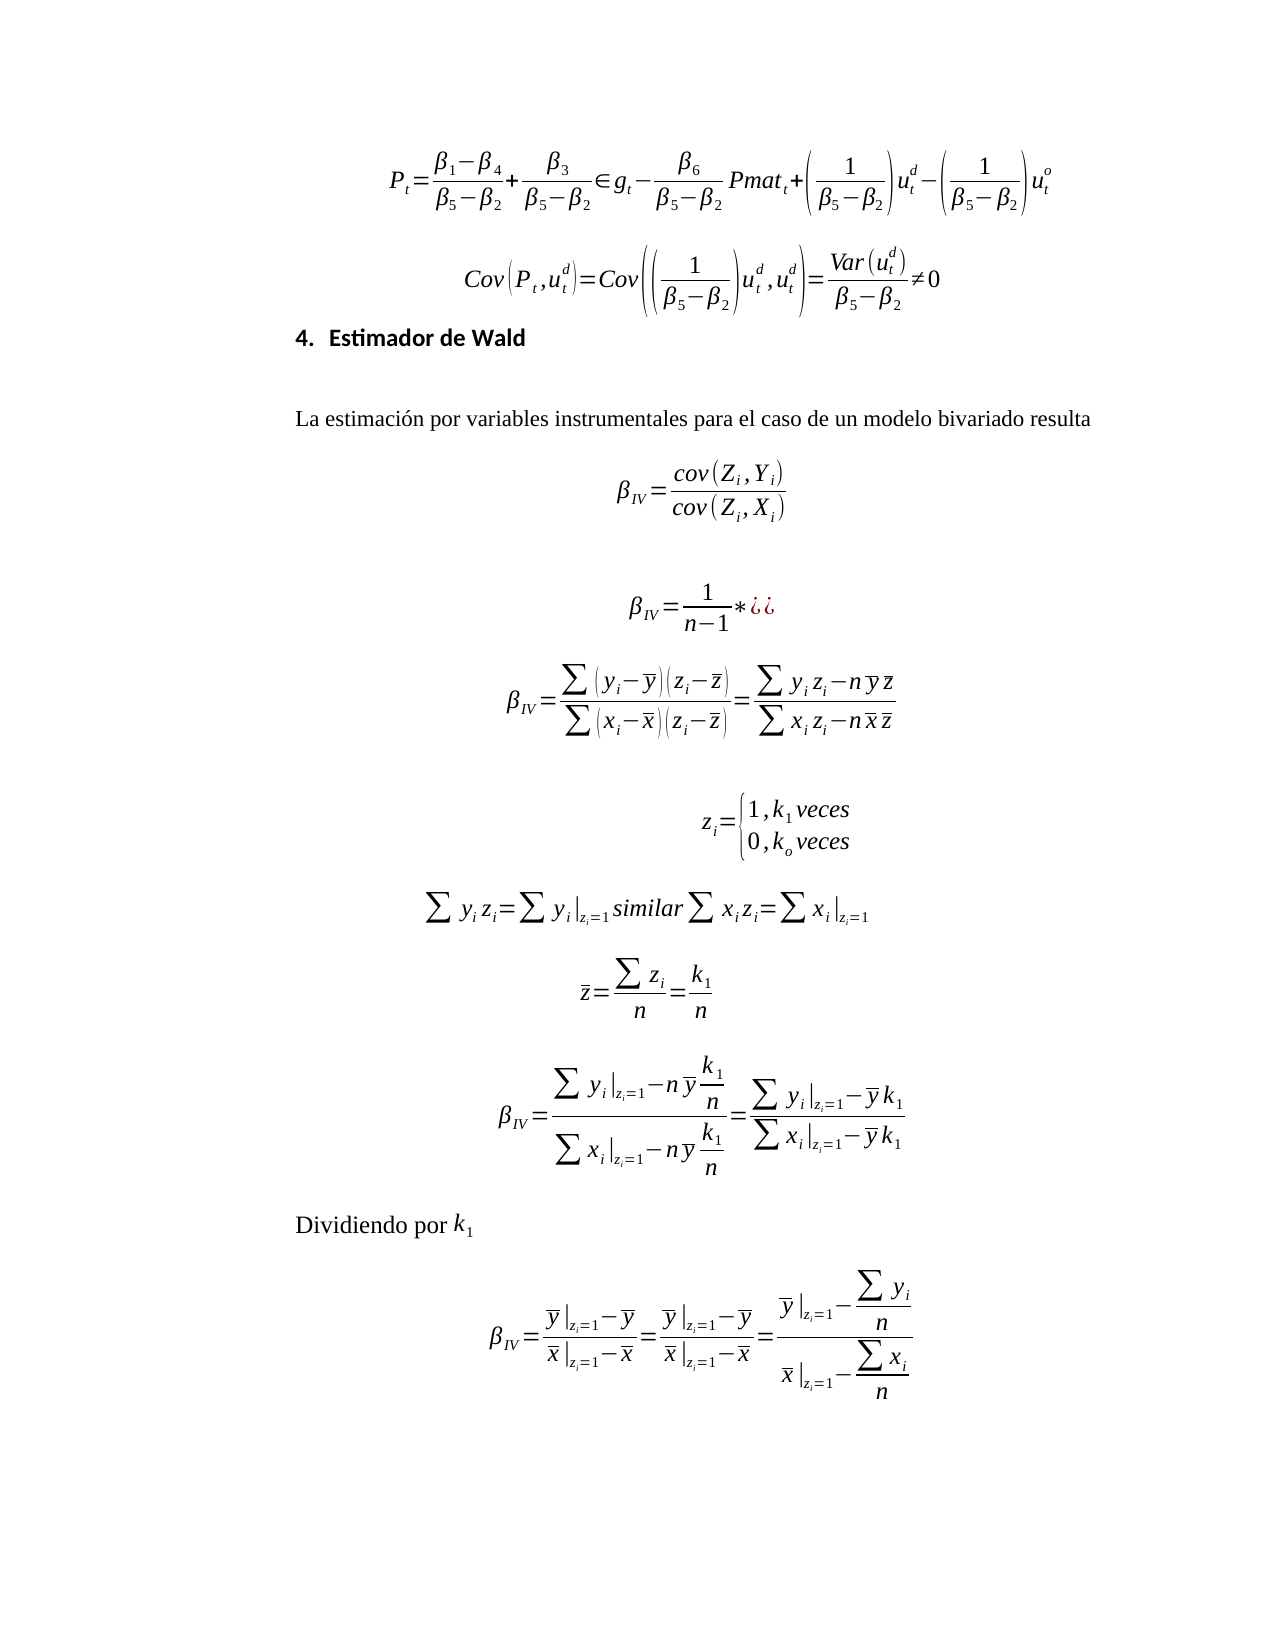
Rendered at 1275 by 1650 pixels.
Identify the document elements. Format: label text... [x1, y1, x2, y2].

text Dividiendo por [295, 1209, 1107, 1241]
text La estimación por variables instrumentales para el caso de un modelo bivariado resulta [295, 405, 1107, 431]
list Estimador de Wald [295, 322, 1107, 353]
